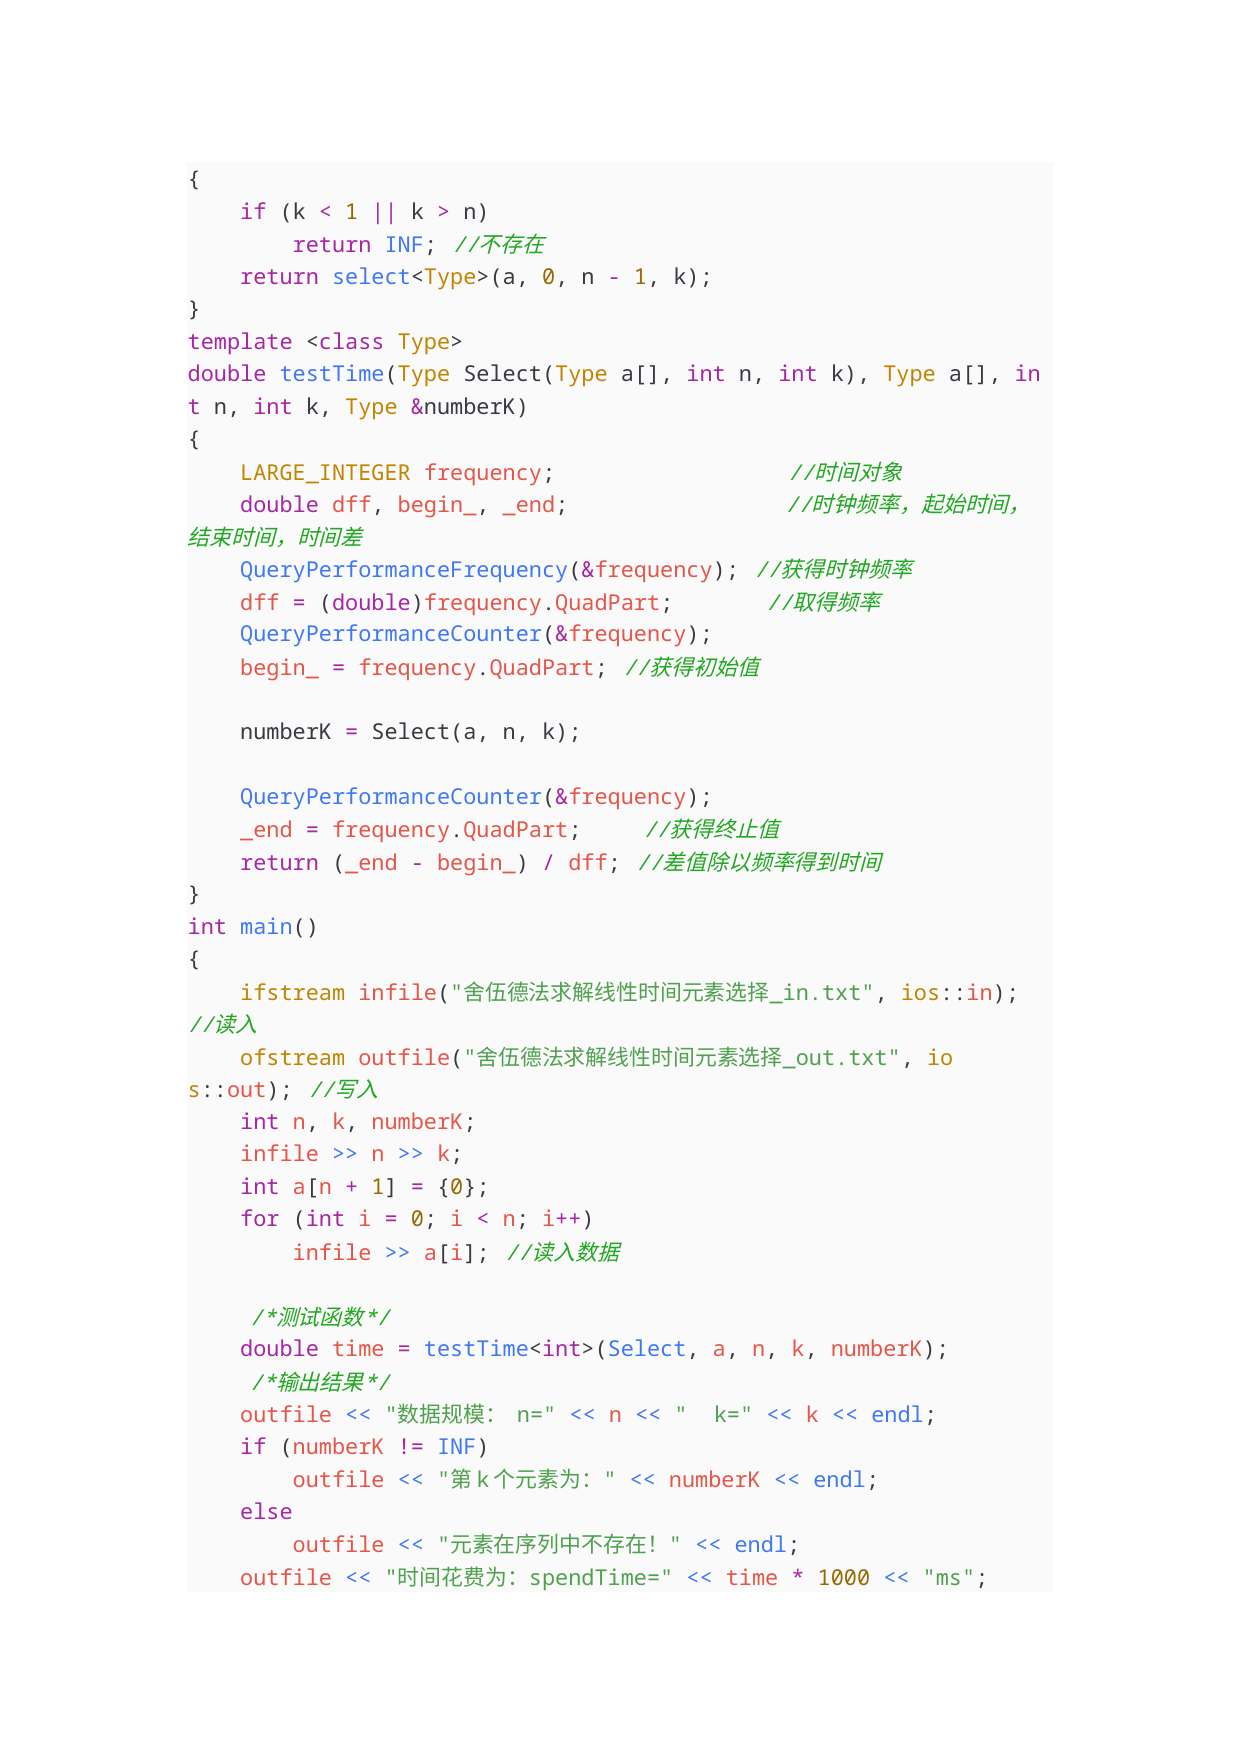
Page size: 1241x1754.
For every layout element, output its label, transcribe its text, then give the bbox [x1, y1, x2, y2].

text } [187, 877, 1053, 909]
text outfile << "数据规模： n=" << n << " k=" << k << endl; [187, 1397, 1053, 1429]
text int main() [187, 909, 1053, 942]
text double time = testTime<int>(Select, a, n, k, numberK); [187, 1332, 1053, 1364]
text outfile << "第k个元素为：" << numberK << endl; [187, 1462, 1053, 1494]
text return (_end - begin_) / dff; //差值除以频率得到时间 [187, 844, 1053, 877]
text ifstream infile("舍伍德法求解线性时间元素选择_in.txt", ios::in); //读入 [187, 974, 1053, 1039]
text dff = (double)frequency.QuadPart; //取得频率 [187, 584, 1053, 617]
text if (numberK != INF) [187, 1429, 1053, 1462]
text int a[n + 1] = {0}; [187, 1169, 1053, 1202]
text } [187, 292, 1053, 324]
text double testTime(Type Select(Type a[], int n, int k), Type a[], int n, int k, Type &numberK) [187, 357, 1053, 422]
text return select<Type>(a, 0, n - 1, k); [187, 259, 1053, 292]
text outfile << "时间花费为：spendTime=" << time * 1000 << "ms"; [187, 1559, 1053, 1592]
text { [187, 162, 1053, 194]
text _end = frequency.QuadPart; //获得终止值 [187, 812, 1053, 844]
text else [187, 1494, 1053, 1527]
text /*输出结果*/ [187, 1364, 1053, 1397]
text double dff, begin_, _end; //时钟频率，起始时间，结束时间，时间差 [187, 487, 1053, 552]
text infile >> n >> k; [187, 1137, 1053, 1169]
text LARGE_INTEGER frequency; //时间对象 [187, 454, 1053, 487]
text begin_ = frequency.QuadPart; //获得初始值 [187, 649, 1053, 682]
text numberK = Select(a, n, k); [187, 714, 1053, 747]
text template <class Type> [187, 324, 1053, 357]
text if (k < 1 || k > n) [187, 194, 1053, 227]
text QueryPerformanceCounter(&frequency); [187, 779, 1053, 812]
text QueryPerformanceFrequency(&frequency); //获得时钟频率 [187, 552, 1053, 584]
text outfile << "元素在序列中不存在！" << endl; [187, 1527, 1053, 1559]
text /*测试函数*/ [187, 1299, 1053, 1332]
text ofstream outfile("舍伍德法求解线性时间元素选择_out.txt", ios::out); //写入 [187, 1039, 1053, 1104]
text return INF; //不存在 [187, 227, 1053, 259]
text { [187, 422, 1053, 454]
text QueryPerformanceCounter(&frequency); [187, 617, 1053, 649]
text infile >> a[i]; //读入数据 [187, 1234, 1053, 1267]
text for (int i = 0; i < n; i++) [187, 1202, 1053, 1234]
text { [187, 942, 1053, 974]
text int n, k, numberK; [187, 1104, 1053, 1137]
